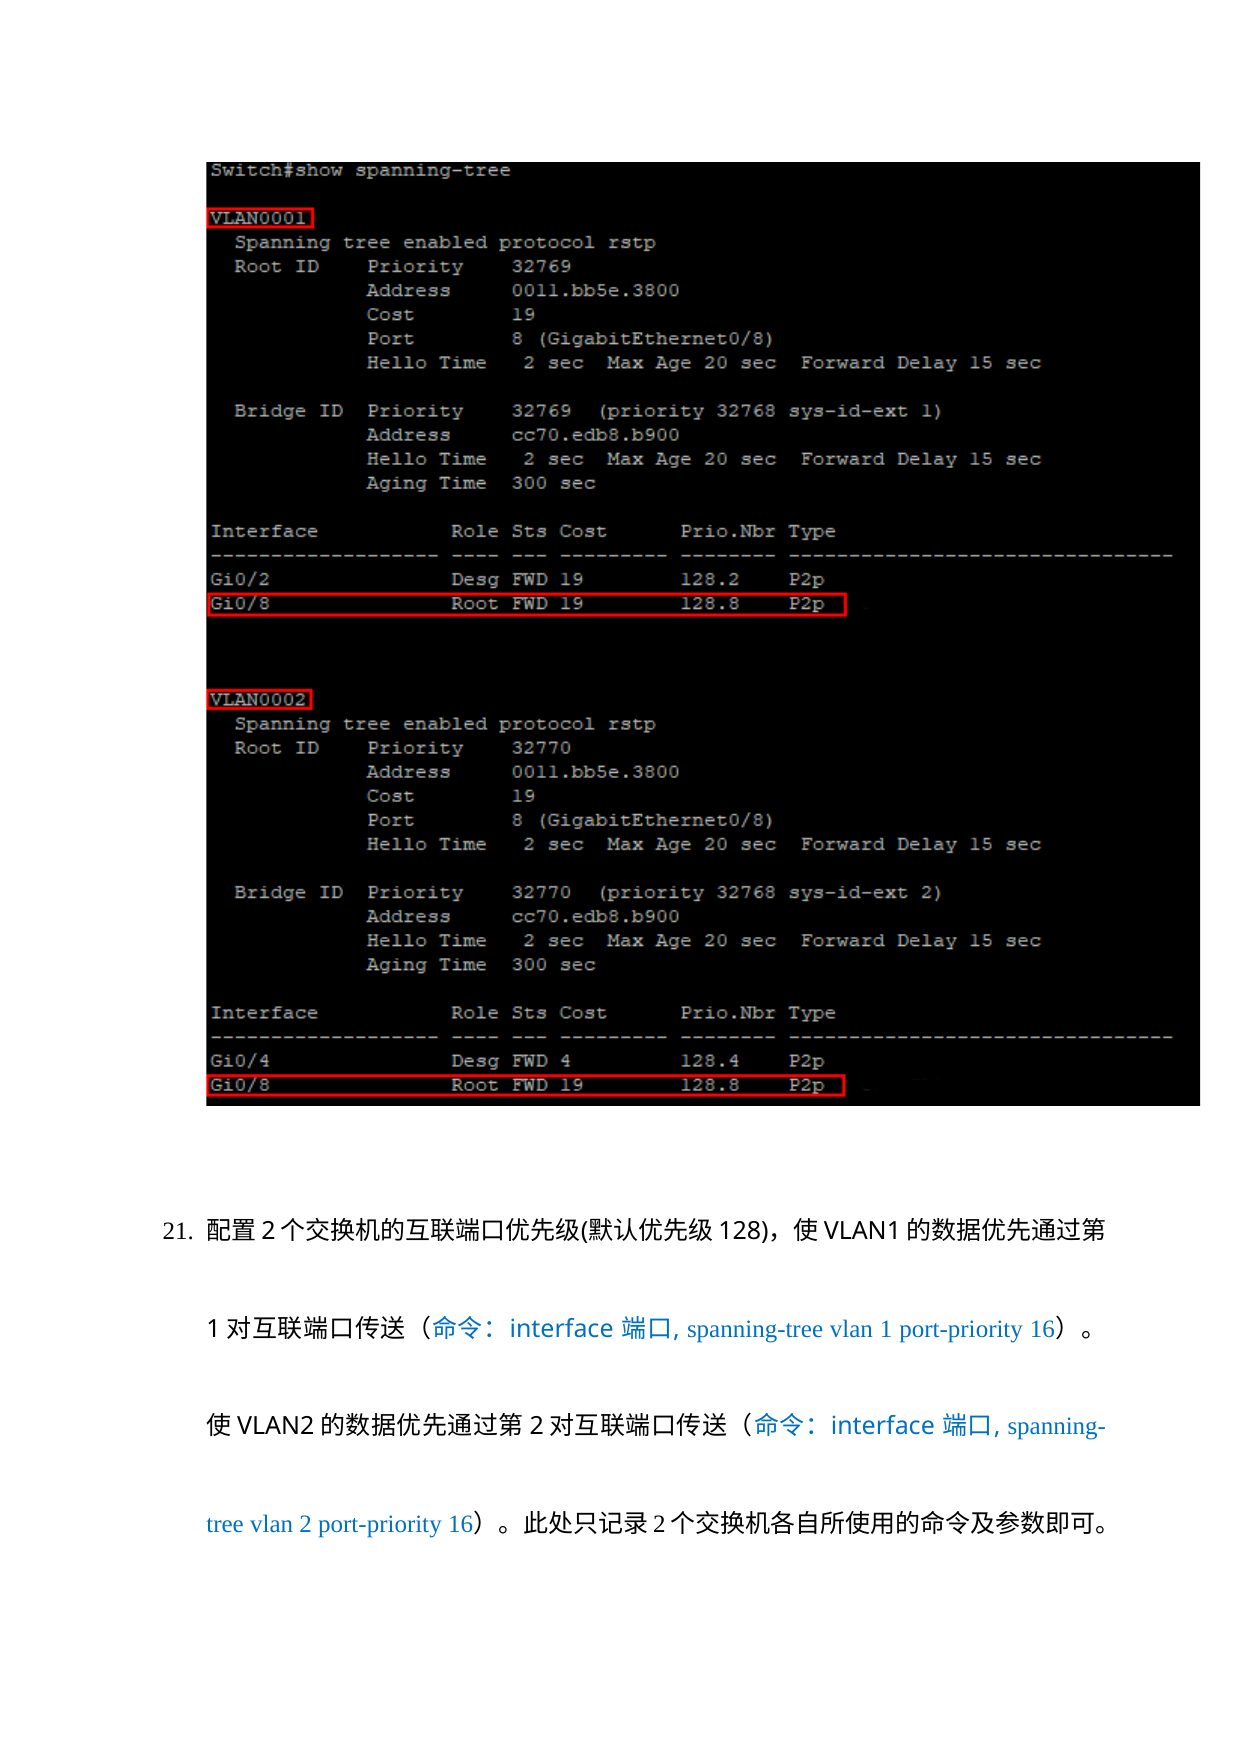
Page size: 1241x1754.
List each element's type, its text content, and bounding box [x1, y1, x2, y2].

picture [206, 162, 1200, 1106]
list 配置2个交换机的互联端口优先级(默认优先级128)，使VLAN1的数据优先通过第1对互联端口传送（命令：interface 端口, spanning-tree vlan 1 port-priority 16）。使VLAN2的数据优先通过第2对互联端口传送（命令：interface 端口, spanning-tree vlan 2 port-priority 16）。此处只记录2个交换机各自所使用的命令及参数即可。 [162, 1196, 1106, 1554]
